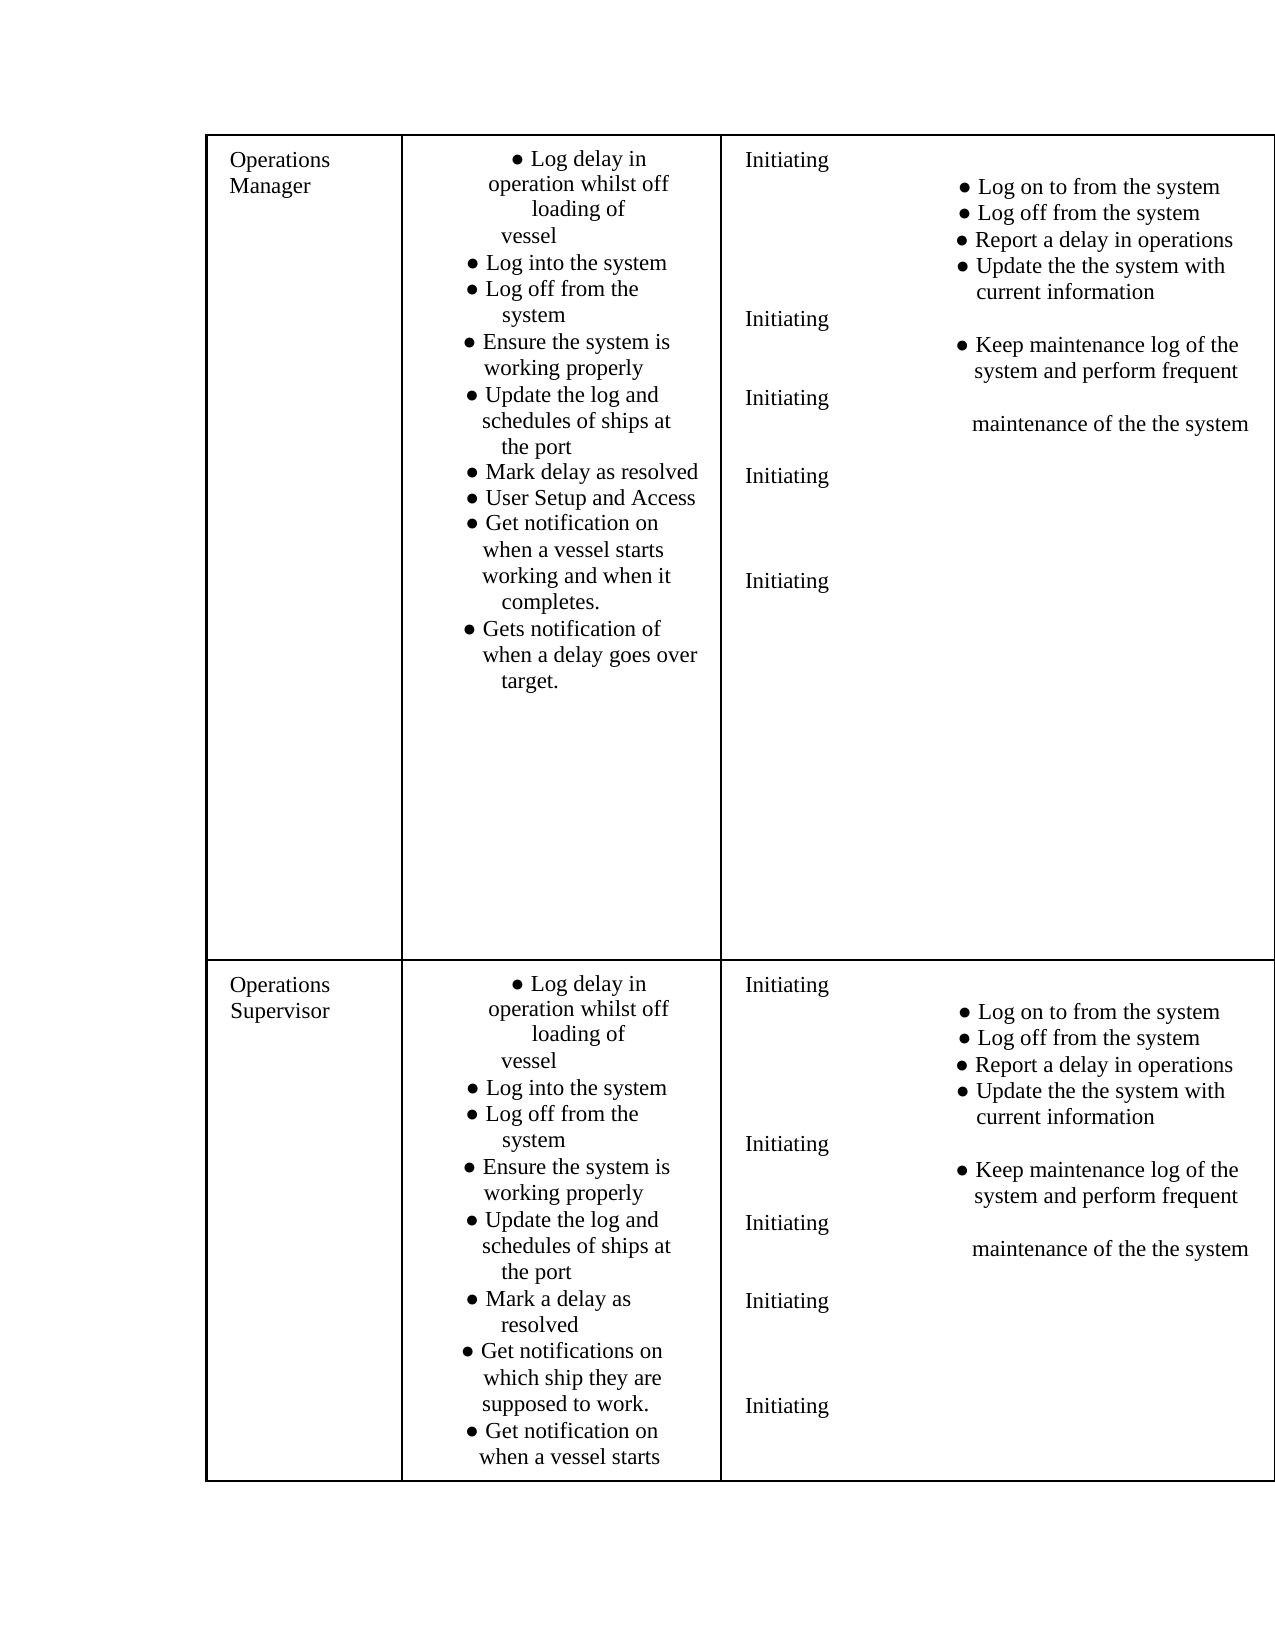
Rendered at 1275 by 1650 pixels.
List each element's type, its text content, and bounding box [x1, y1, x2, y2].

table_cell Initiating ● Log on to from the system ● Log off from the system ● Report a delay in operations ● Update the the system with current information Initiating ● Keep maintenance log of the system and perform frequent Initiating maintenance of the the system Initiating Initiating [722, 961, 1274, 1480]
table_header ● Log delay in operation whilst off loading of vessel ● Log into the system ● Log off from the system ● Ensure the system is working properly ● Update the log and schedules of ships at the port ● Mark delay as resolved ● User Setup and Access ● Get notification on when a vessel starts working and when it completes. ● Gets notification of when a delay goes over target. [403, 136, 720, 959]
table_header Operations Manager [208, 136, 401, 959]
table_cell Operations Supervisor [208, 961, 401, 1480]
table_header Initiating ● Log on to from the system ● Log off from the system ● Report a delay in operations ● Update the the system with current information Initiating ● Keep maintenance log of the system and perform frequent Initiating maintenance of the the system Initiating Initiating [722, 136, 1274, 959]
table_cell ● Log delay in operation whilst off loading of vessel ● Log into the system ● Log off from the system ● Ensure the system is working properly ● Update the log and schedules of ships at the port ● Mark a delay as resolved ● Get notifications on which ship they are supposed to work. ● Get notification on when a vessel starts [403, 961, 720, 1480]
